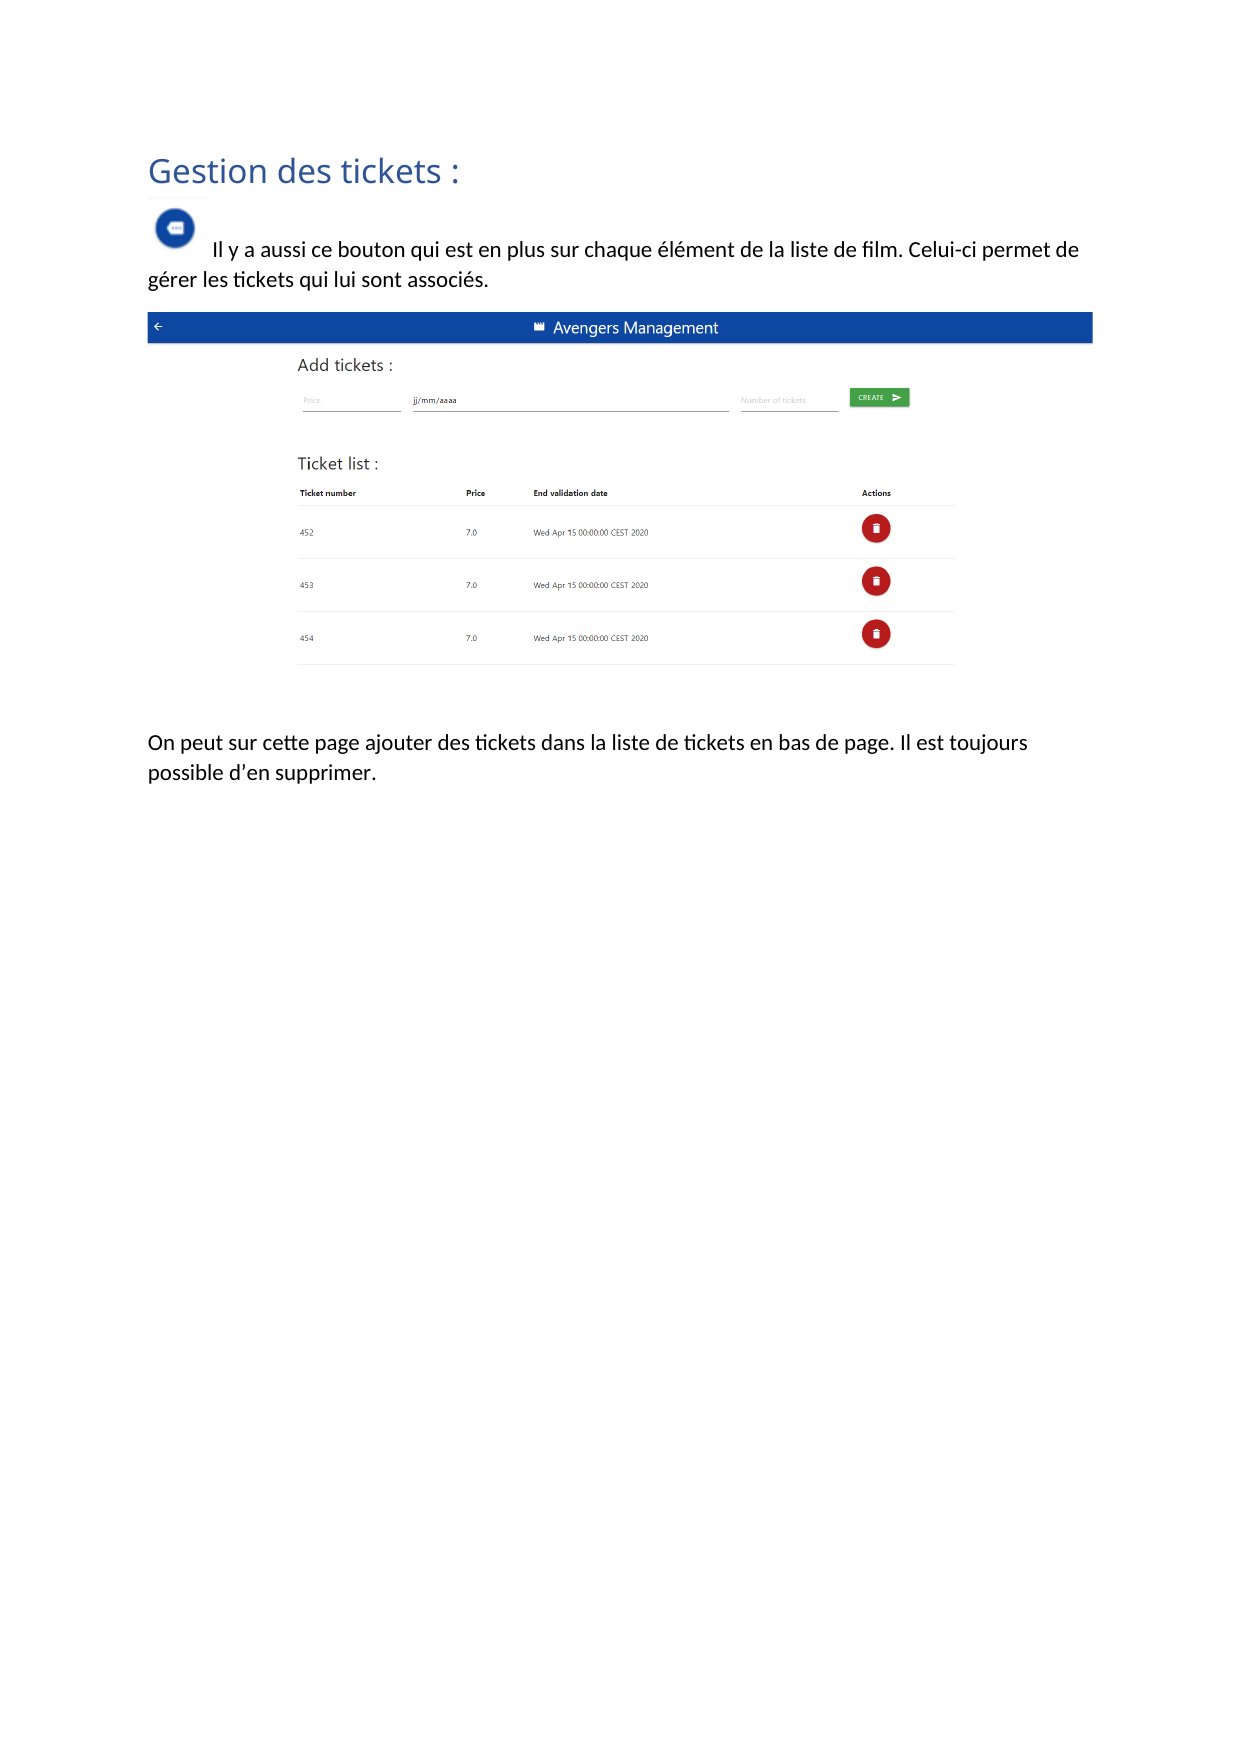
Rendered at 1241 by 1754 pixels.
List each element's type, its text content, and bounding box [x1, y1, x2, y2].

subtitle Gestion des tickets : [148, 148, 1093, 193]
picture [147, 196, 207, 258]
picture [147, 312, 1093, 709]
text On peut sur cette page ajouter des tickets dans la liste de tickets en bas de page. Il est toujours possible d’en supprimer. [148, 728, 1093, 786]
text Il y a aussi ce bouton qui est en plus sur chaque élément de la liste de film. Celui-ci permet de gérer les tickets qui lui sont associés. [148, 197, 1093, 293]
